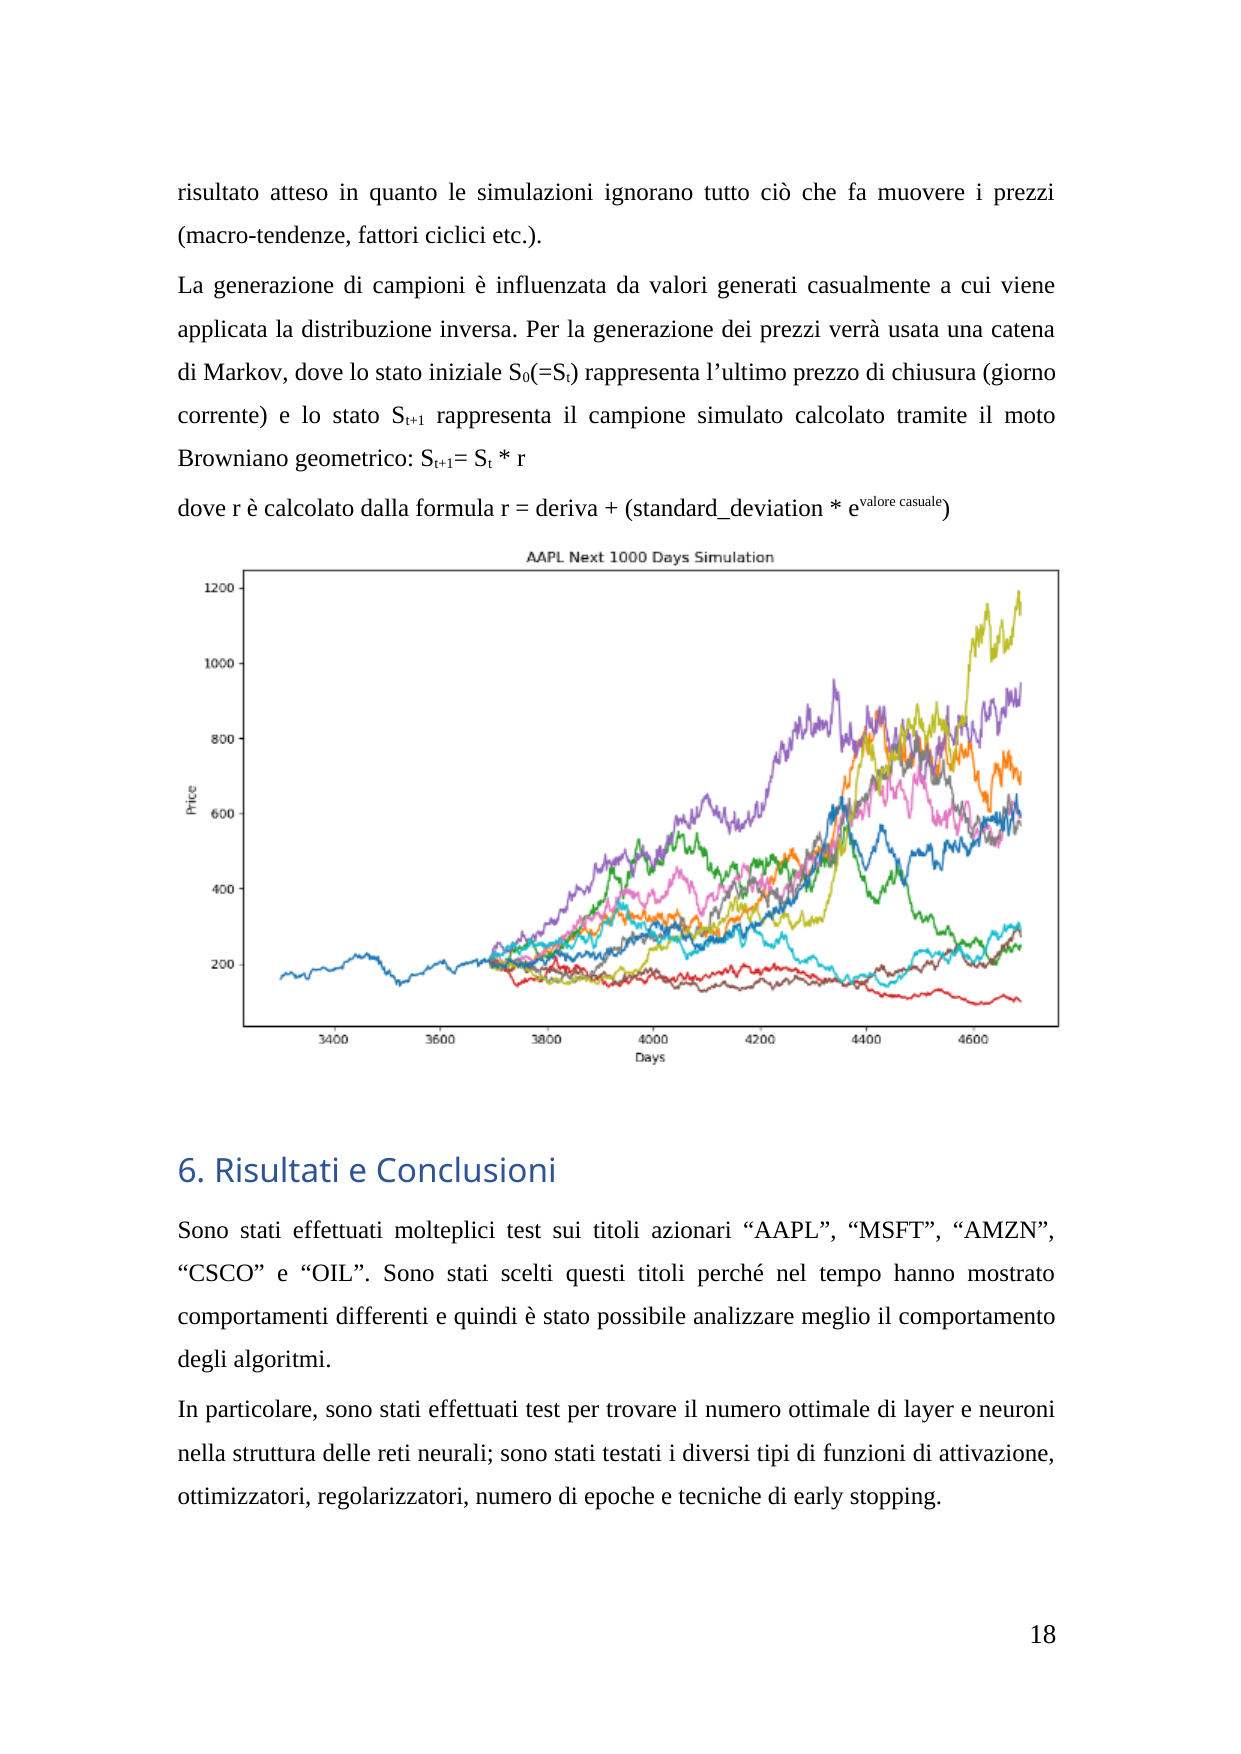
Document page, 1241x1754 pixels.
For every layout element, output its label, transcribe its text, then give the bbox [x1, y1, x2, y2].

text La generazione di campioni è influenzata da valori generati casualmente a cui viene applicata la distribuzione inversa. Per la generazione dei prezzi verrà usata una catena di Markov, dove lo stato iniziale S0(=St) rappresenta l’ultimo prezzo di chiusura (giorno corrente) e lo stato St+1 rappresenta il campione simulato calcolato tramite il moto Browniano geometrico: St+1= St * r [177, 271, 1056, 472]
subtitle 6. Risultati e Conclusioni [177, 1147, 1056, 1192]
text Sono stati effettuati molteplici test sui titoli azionari “AAPL”, “MSFT”, “AMZN”, “CSCO” e “OIL”. Sono stati scelti questi titoli perché nel tempo hanno mostrato comportamenti differenti e quindi è stato possibile analizzare meglio il comportamento degli algoritmi. [177, 1215, 1056, 1373]
text In particolare, sono stati effettuati test per trovare il numero ottimale di layer e neuroni nella struttura delle reti neurali; sono stati testati i diversi tipi di funzioni di attivazione, ottimizzatori, regolarizzatori, numero di epoche e tecniche di early stopping. [177, 1394, 1056, 1509]
text dove r è calcolato dalla formula r = deriva + (standard_deviation * evalore casuale) [177, 493, 1056, 522]
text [177, 177, 1056, 249]
picture [177, 543, 1063, 1074]
